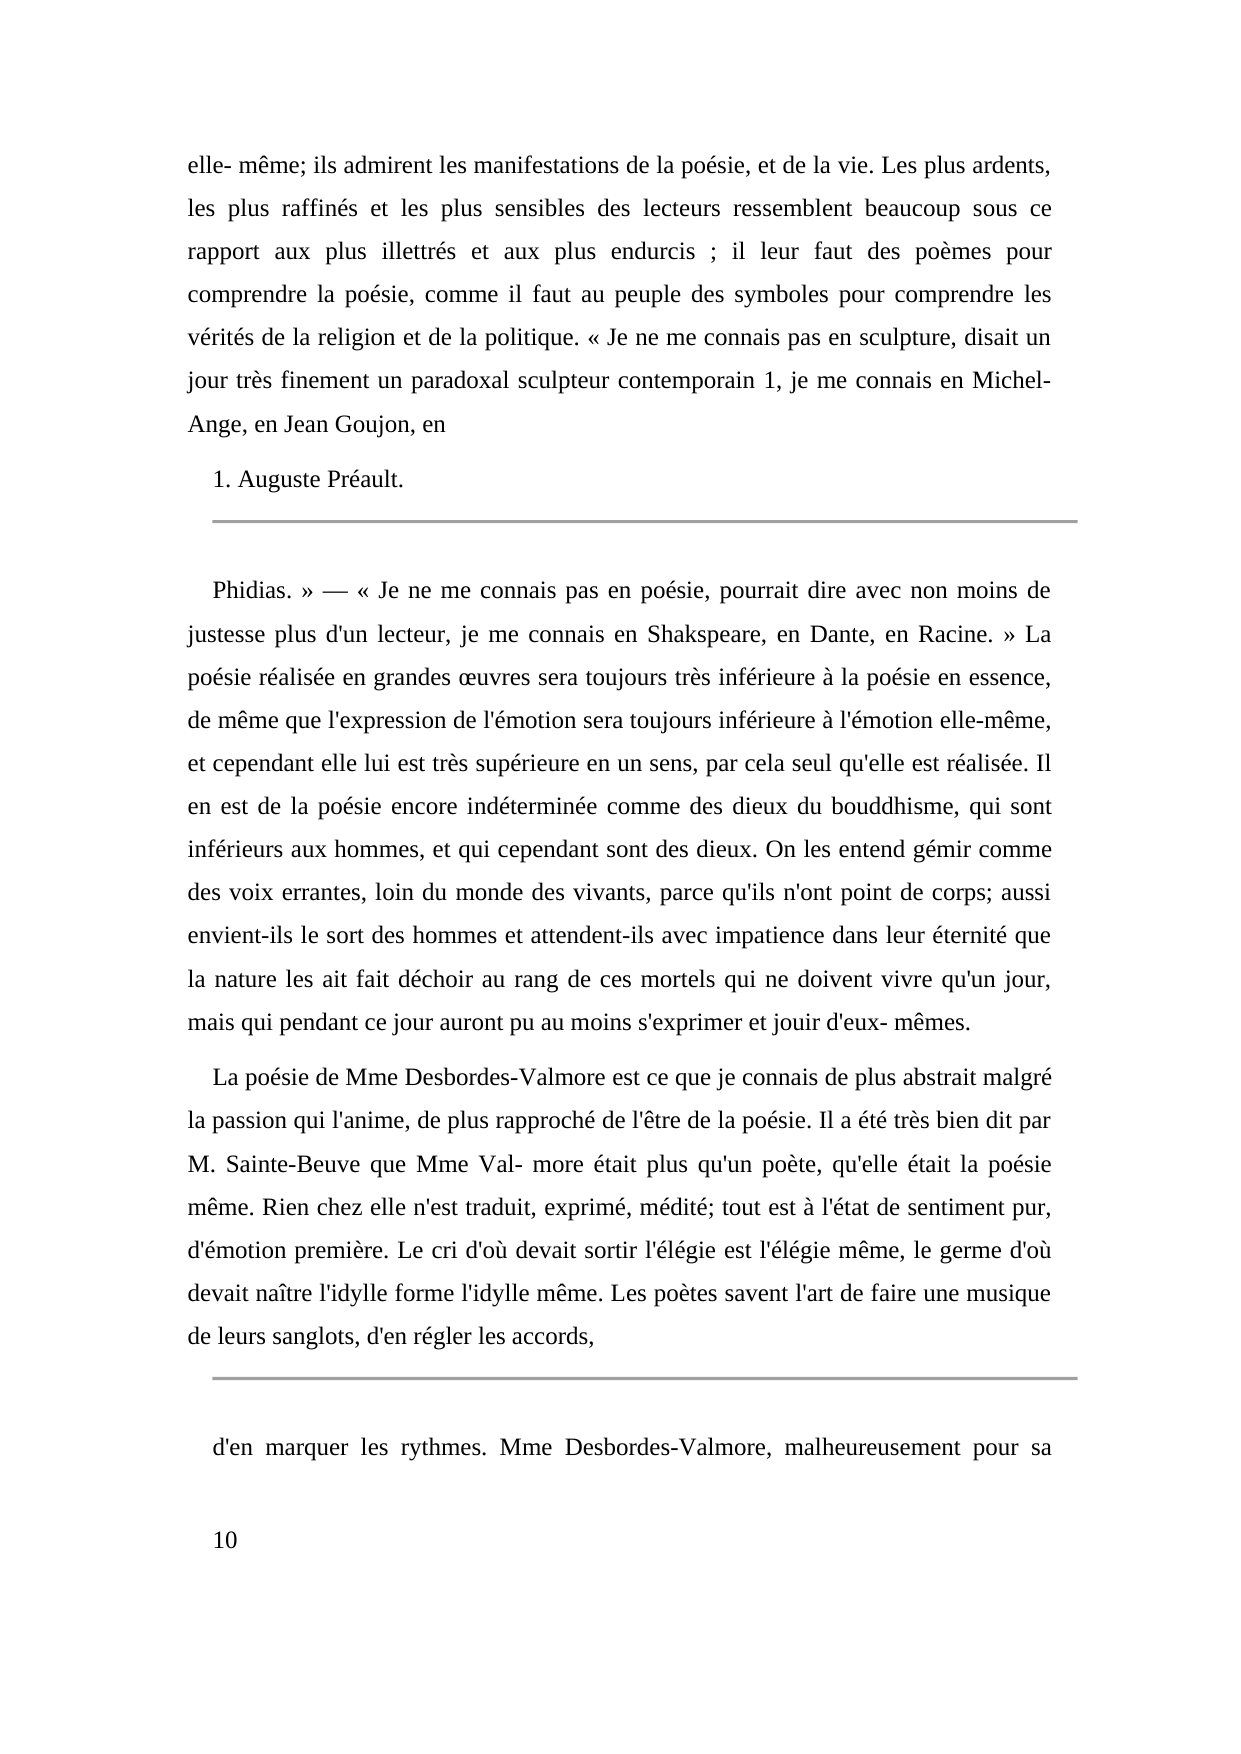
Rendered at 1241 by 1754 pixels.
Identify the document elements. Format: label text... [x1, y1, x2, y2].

text 1. Auguste Préault. [187, 464, 1053, 493]
text La poésie de Mme Desbordes-Valmore est ce que je connais de plus abstrait malgré la passion qui l'anime, de plus rapproché de l'être de la poésie. Il a été très bien dit par M. Sainte-Beuve que Mme Val- more était plus qu'un poète, qu'elle était la poésie même. Rien chez elle n'est traduit, exprimé, médité; tout est à l'état de sentiment pur, d'émotion première. Le cri d'où devait sortir l'élégie est l'élégie même, le germe d'où devait naître l'idylle forme l'idylle même. Les poètes savent l'art de faire une musique de leurs sanglots, d'en régler les accords, [187, 1062, 1053, 1350]
text Phidias. » — « Je ne me connais pas en poésie, pourrait dire avec non moins de justesse plus d'un lecteur, je me connais en Shakspeare, en Dante, en Racine. » La poésie réalisée en grandes œuvres sera toujours très inférieure à la poésie en essence, de même que l'expression de l'émotion sera toujours inférieure à l'émotion elle-même, et cependant elle lui est très supérieure en un sens, par cela seul qu'elle est réalisée. Il en est de la poésie encore indéterminée comme des dieux du bouddhisme, qui sont inférieurs aux hommes, et qui cependant sont des dieux. On les entend gémir comme des voix errantes, loin du monde des vivants, parce qu'ils n'ont point de corps; aussi envient-ils le sort des hommes et attendent-ils avec impatience dans leur éternité que la nature les ait fait déchoir au rang de ces mortels qui ne doivent vivre qu'un jour, mais qui pendant ce jour auront pu au moins s'exprimer et jouir d'eux- mêmes. [187, 576, 1053, 1036]
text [187, 150, 1053, 437]
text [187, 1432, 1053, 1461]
